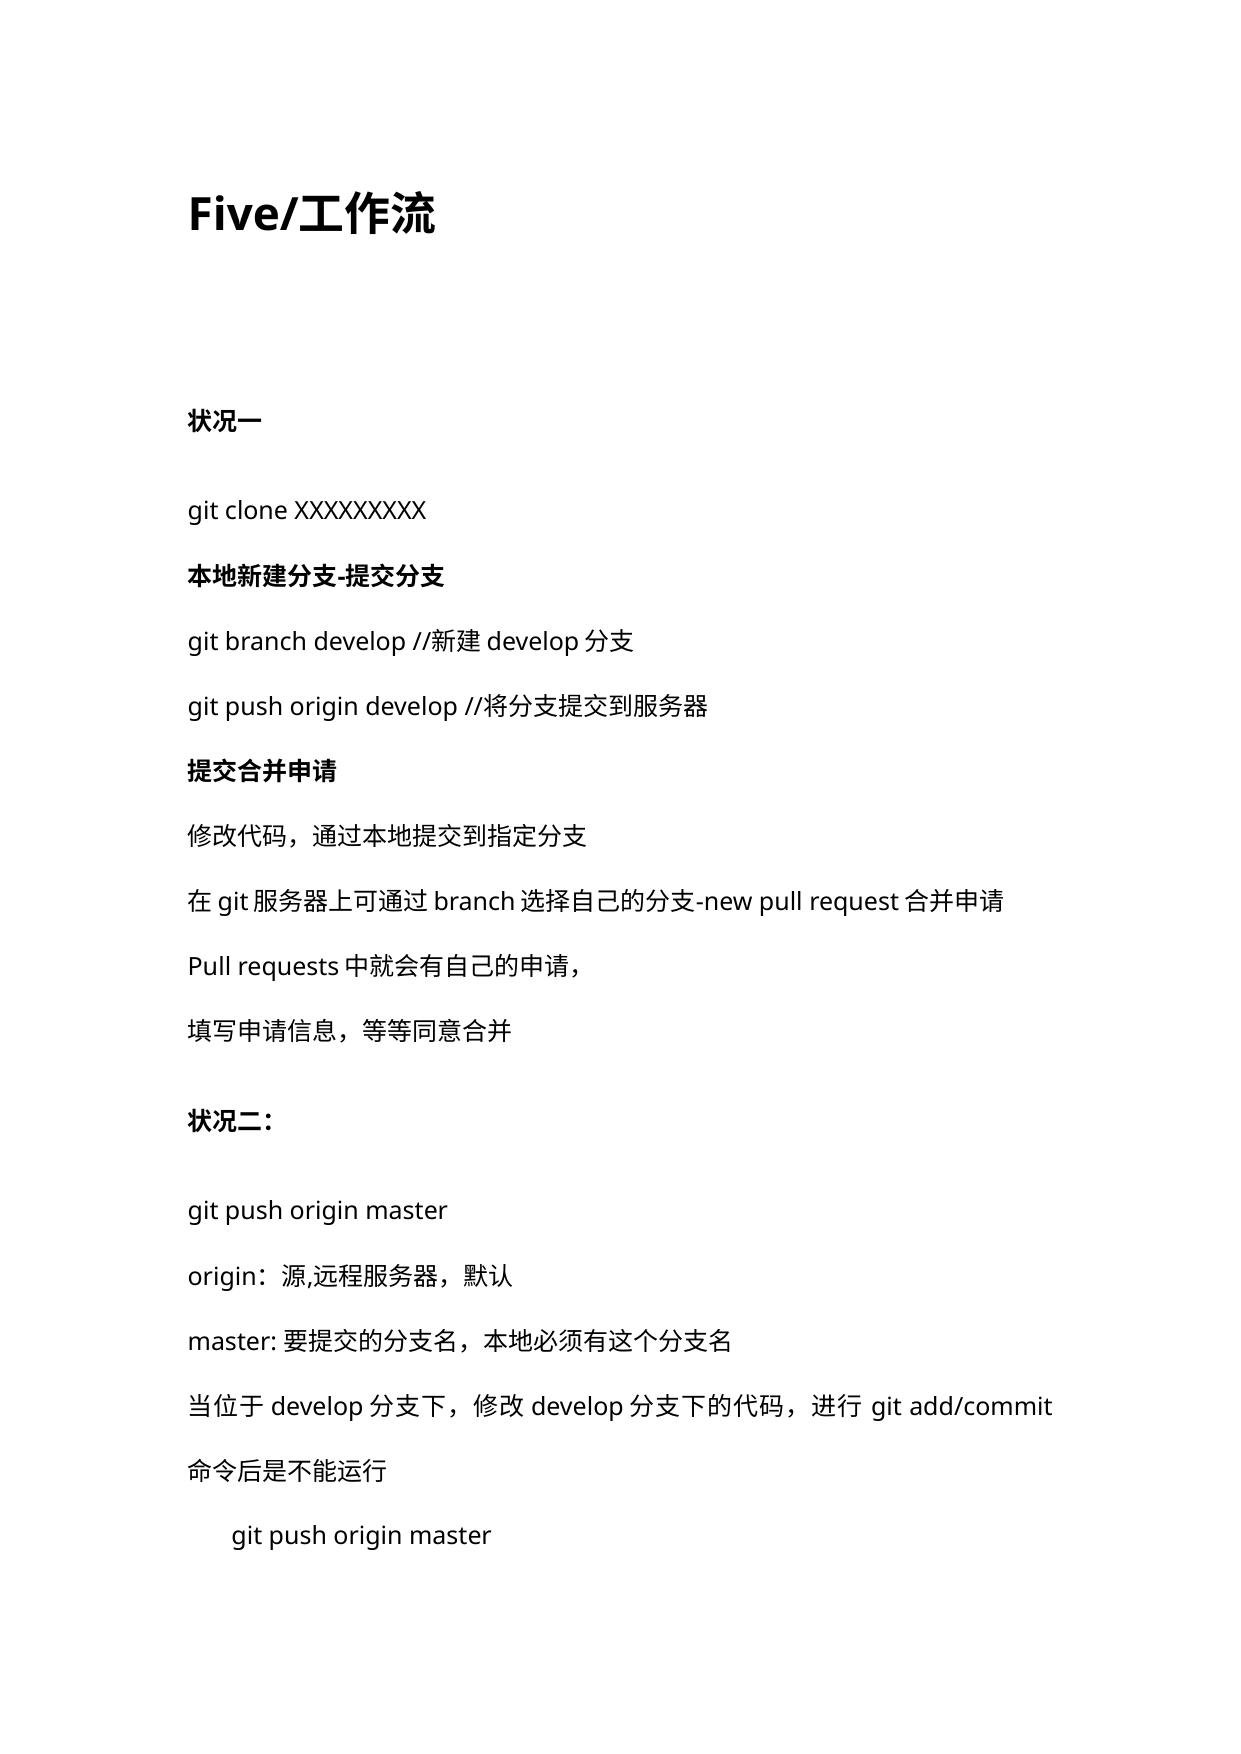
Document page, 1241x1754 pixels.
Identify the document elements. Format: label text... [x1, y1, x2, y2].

list origin：源,远程服务器，默认 [187, 1242, 1053, 1307]
list git clone XXXXXXXXX [187, 477, 1053, 542]
subtitle 状况一 [187, 387, 1053, 452]
list 当位于develop分支下，修改develop分支下的代码，进行 git add/commit命令后是不能运行 [187, 1372, 1053, 1502]
list git push origin develop //将分支提交到服务器 [187, 672, 1053, 737]
list git push origin master [187, 1502, 1053, 1567]
list 修改代码，通过本地提交到指定分支 [187, 802, 1053, 867]
list 提交合并申请 [187, 737, 1053, 802]
list 本地新建分支-提交分支 [187, 542, 1053, 607]
list git push origin master [187, 1177, 1053, 1242]
subtitle Five/工作流 [187, 162, 1053, 259]
list master: 要提交的分支名，本地必须有这个分支名 [187, 1307, 1053, 1372]
subtitle 状况二： [187, 1087, 1053, 1152]
list 填写申请信息，等等同意合并 [187, 997, 1053, 1062]
list Pull requests中就会有自己的申请， [187, 932, 1053, 997]
list git branch develop //新建develop分支 [187, 607, 1053, 672]
list 在git服务器上可通过branch选择自己的分支-new pull request合并申请 [187, 867, 1053, 932]
